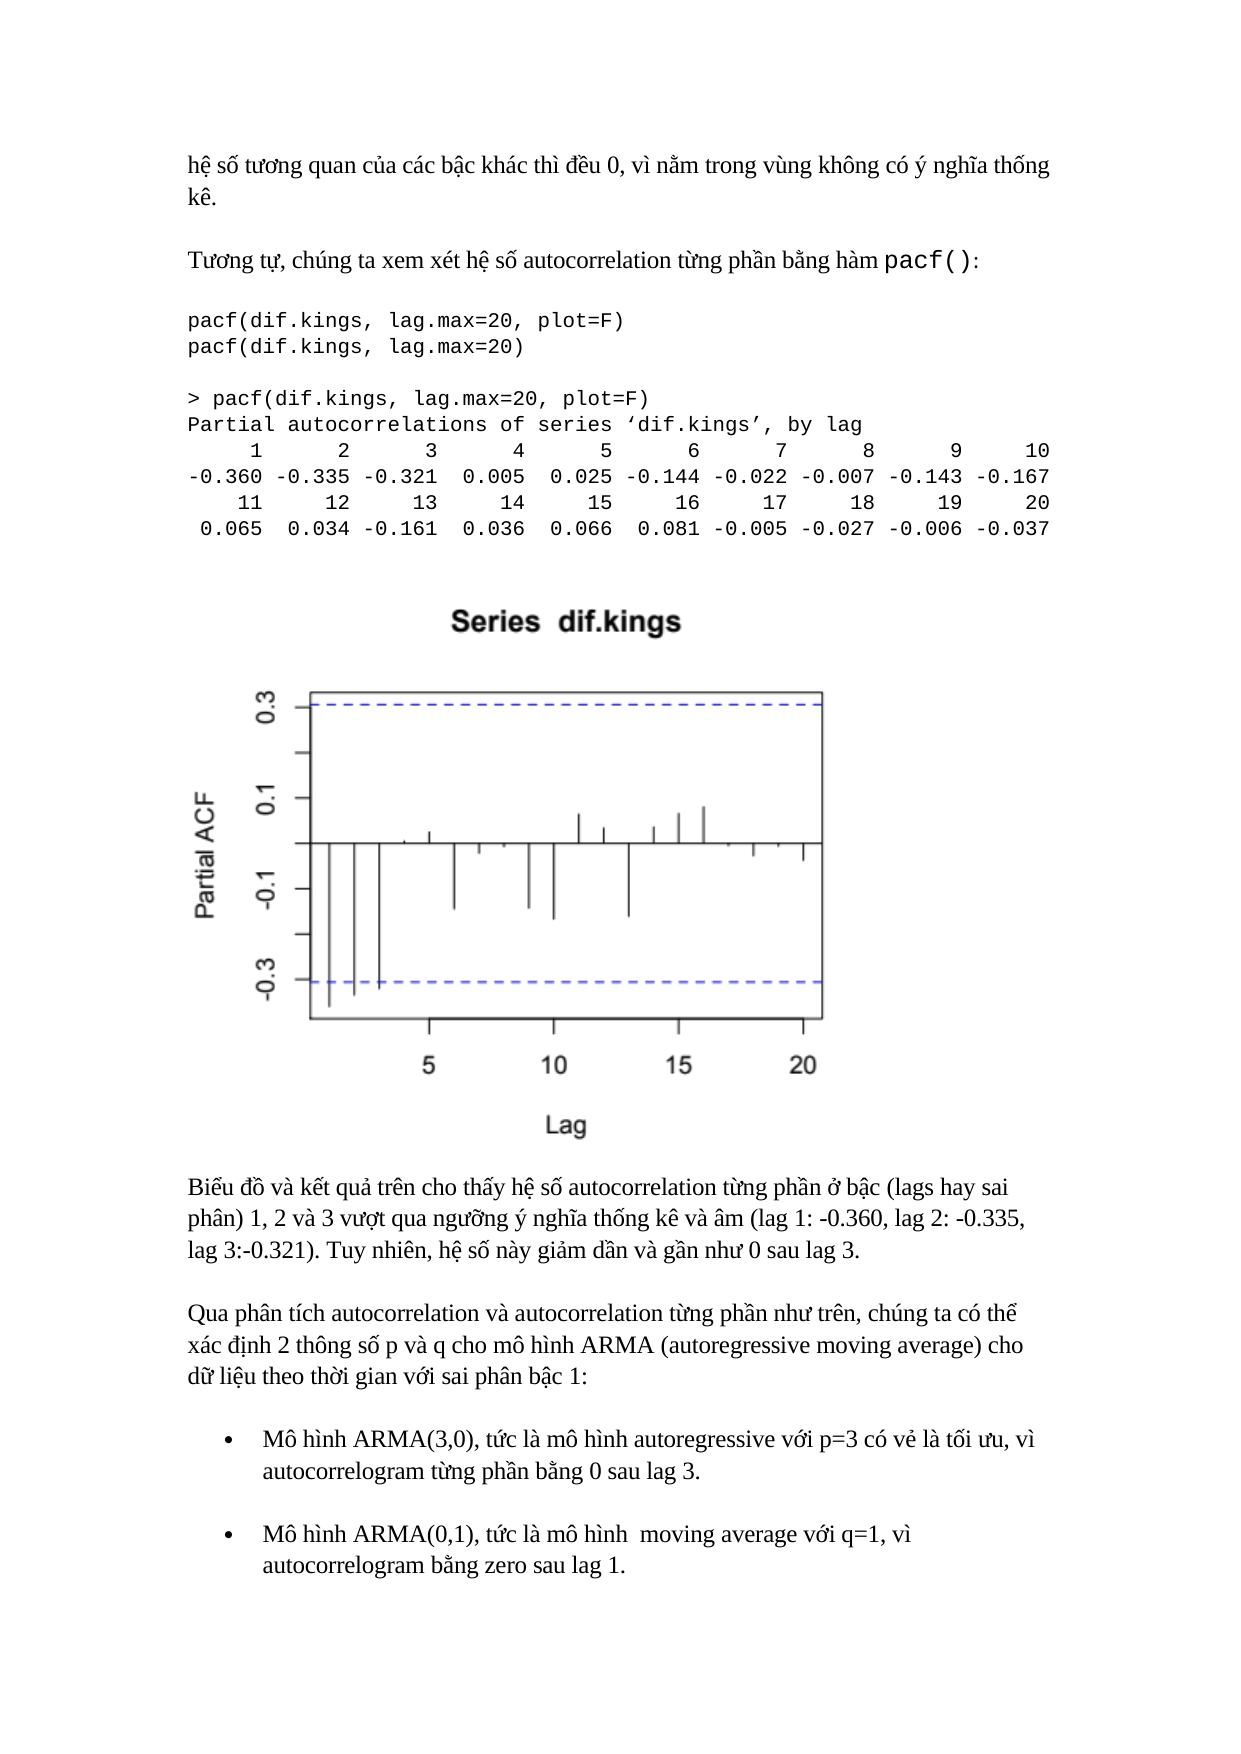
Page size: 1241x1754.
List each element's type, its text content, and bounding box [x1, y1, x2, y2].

text Tương tự, chúng ta xem xét hệ số autocorrelation từng phần bằng hàm pacf(): [187, 245, 1053, 276]
list Mô hình ARMA(3,0), tức là mô hình autoregressive với p=3 có vẻ là tối ưu, vì autocorrelogram từng phần bằng 0 sau lag 3. [225, 1424, 1053, 1485]
text Qua phân tích autocorrelation và autocorrelation từng phần như trên, chúng ta có thể xác định 2 thông số p và q cho mô hình ARMA (autoregressive moving average) cho dữ liệu theo thời gian với sai phân bậc 1: [187, 1298, 1053, 1390]
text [187, 150, 1053, 210]
text > pacf(dif.kings, lag.max=20, plot=F) [187, 388, 1053, 412]
text Partial autocorrelations of series ‘dif.kings’, by lag [187, 414, 1053, 437]
text 0.065 0.034 -0.161 0.036 0.066 0.081 -0.005 -0.027 -0.006 -0.037 [187, 518, 1053, 541]
text Biểu đồ và kết quả trên cho thấy hệ số autocorrelation từng phần ở bậc (lags hay sai phân) 1, 2 và 3 vượt qua ngưỡng ý nghĩa thống kê và âm (lag 1: -0.360, lag 2: -0.335, lag 3:-0.321). Tuy nhiên, hệ số này giảm dần và gần như 0 sau lag 3. [187, 1172, 1053, 1264]
list Mô hình ARMA(0,1), tức là mô hình moving average với q=1, vì autocorrelogram bằng zero sau lag 1. [225, 1519, 1053, 1579]
text pacf(dif.kings, lag.max=20, plot=F) [187, 310, 1053, 334]
text -0.360 -0.335 -0.321 0.005 0.025 -0.144 -0.022 -0.007 -0.143 -0.167 [187, 466, 1053, 489]
text 11 12 13 14 15 16 17 18 19 20 [187, 492, 1053, 515]
text 1 2 3 4 5 6 7 8 9 10 [187, 440, 1053, 463]
text pacf(dif.kings, lag.max=20) [187, 336, 1053, 360]
